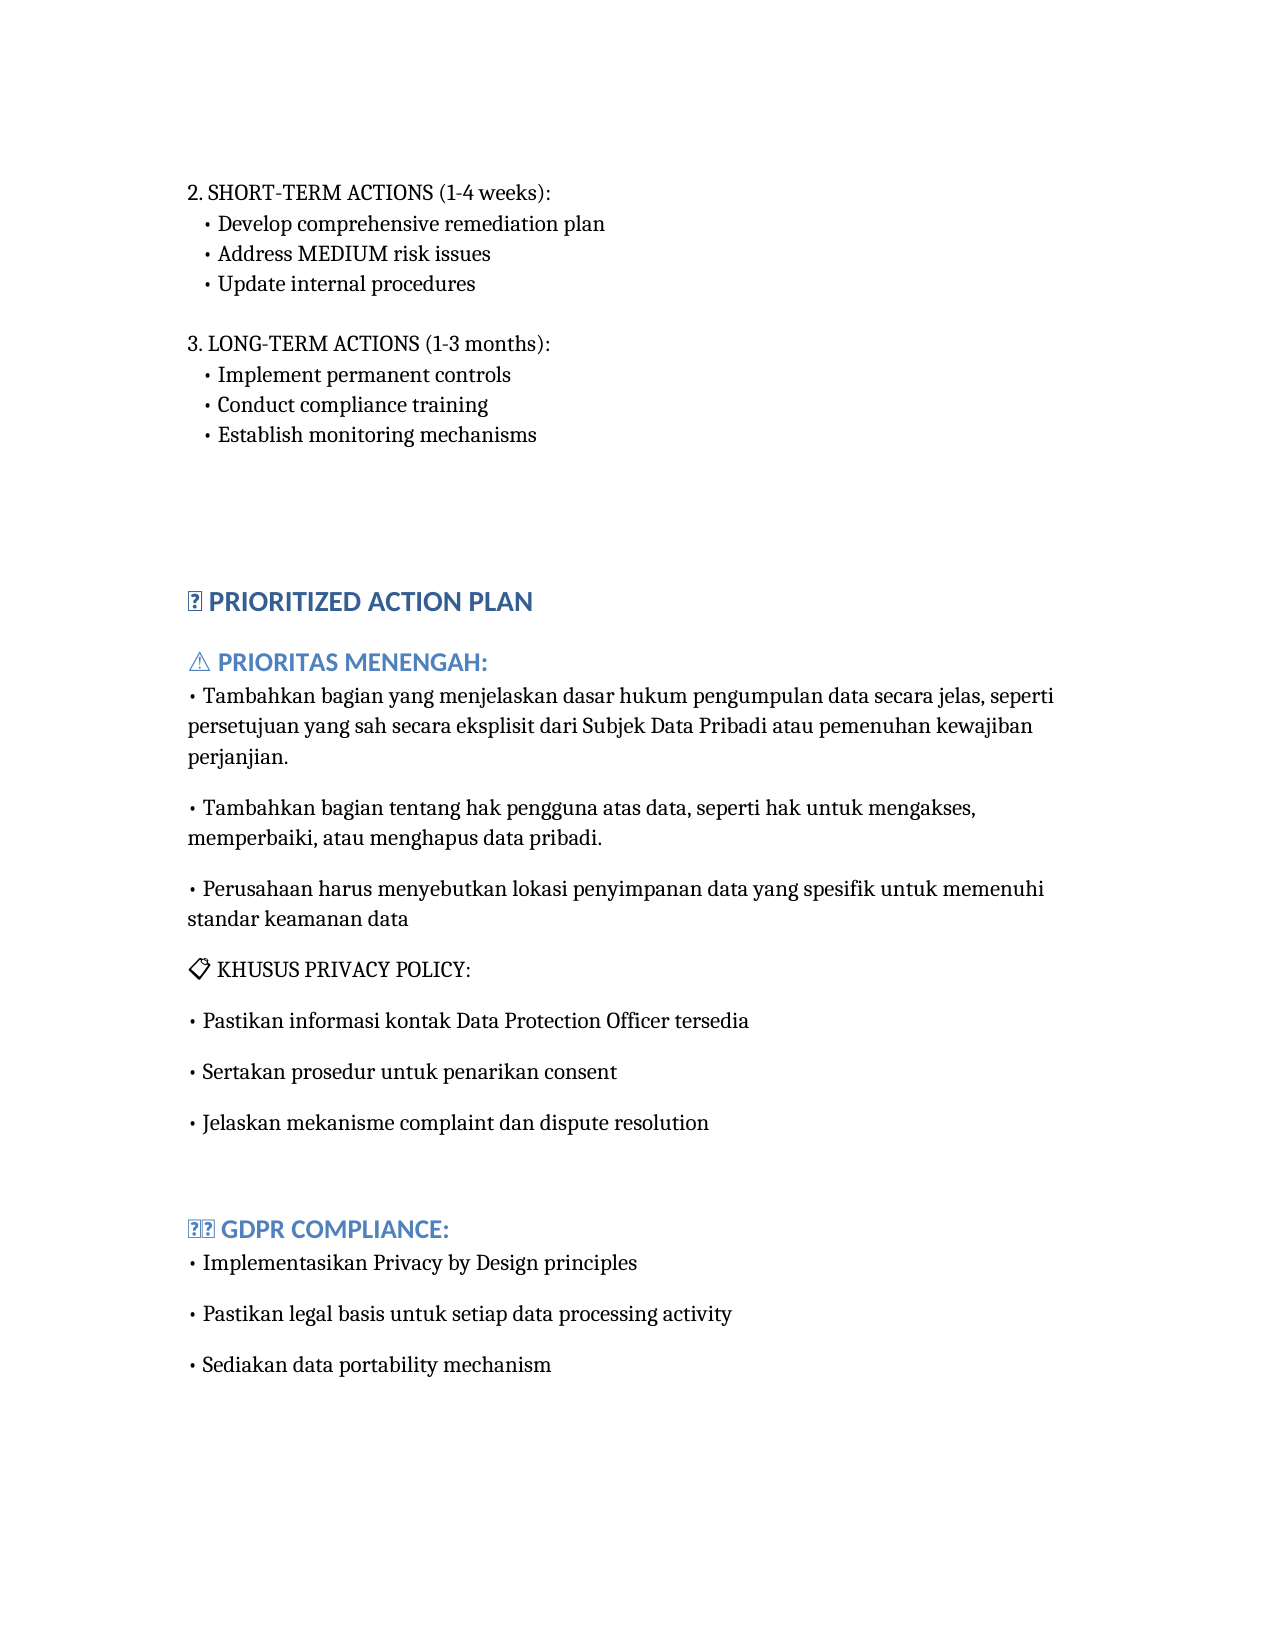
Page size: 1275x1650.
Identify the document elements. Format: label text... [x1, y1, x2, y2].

text 📋 KHUSUS PRIVACY POLICY: [187, 957, 1087, 983]
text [187, 150, 1087, 478]
text • Perusahaan harus menyebutkan lokasi penyimpanan data yang spesifik untuk memenuhi standar keamanan data [187, 876, 1087, 932]
subtitle ✅ PRIORITIZED ACTION PLAN [187, 583, 1087, 619]
text • Pastikan informasi kontak Data Protection Officer tersedia [187, 1008, 1087, 1034]
text • Tambahkan bagian yang menjelaskan dasar hukum pengumpulan data secara jelas, seperti persetujuan yang sah secara eksplisit dari Subjek Data Pribadi atau pemenuhan kewajiban perjanjian. [187, 683, 1087, 770]
text • Tambahkan bagian tentang hak pengguna atas data, seperti hak untuk mengakses, memperbaiki, atau menghapus data pribadi. [187, 794, 1087, 851]
text • Pastikan legal basis untuk setiap data processing activity [187, 1301, 1087, 1327]
text • Sediakan data portability mechanism [187, 1352, 1087, 1378]
text • Sertakan prosedur untuk penarikan consent [187, 1059, 1087, 1085]
text • Jelaskan mekanisme complaint dan dispute resolution [187, 1110, 1087, 1136]
subtitle 🇪🇺 GDPR COMPLIANCE: [187, 1212, 1087, 1245]
subtitle ⚠️ PRIORITAS MENENGAH: [187, 645, 1087, 678]
text • Implementasikan Privacy by Design principles [187, 1250, 1087, 1276]
